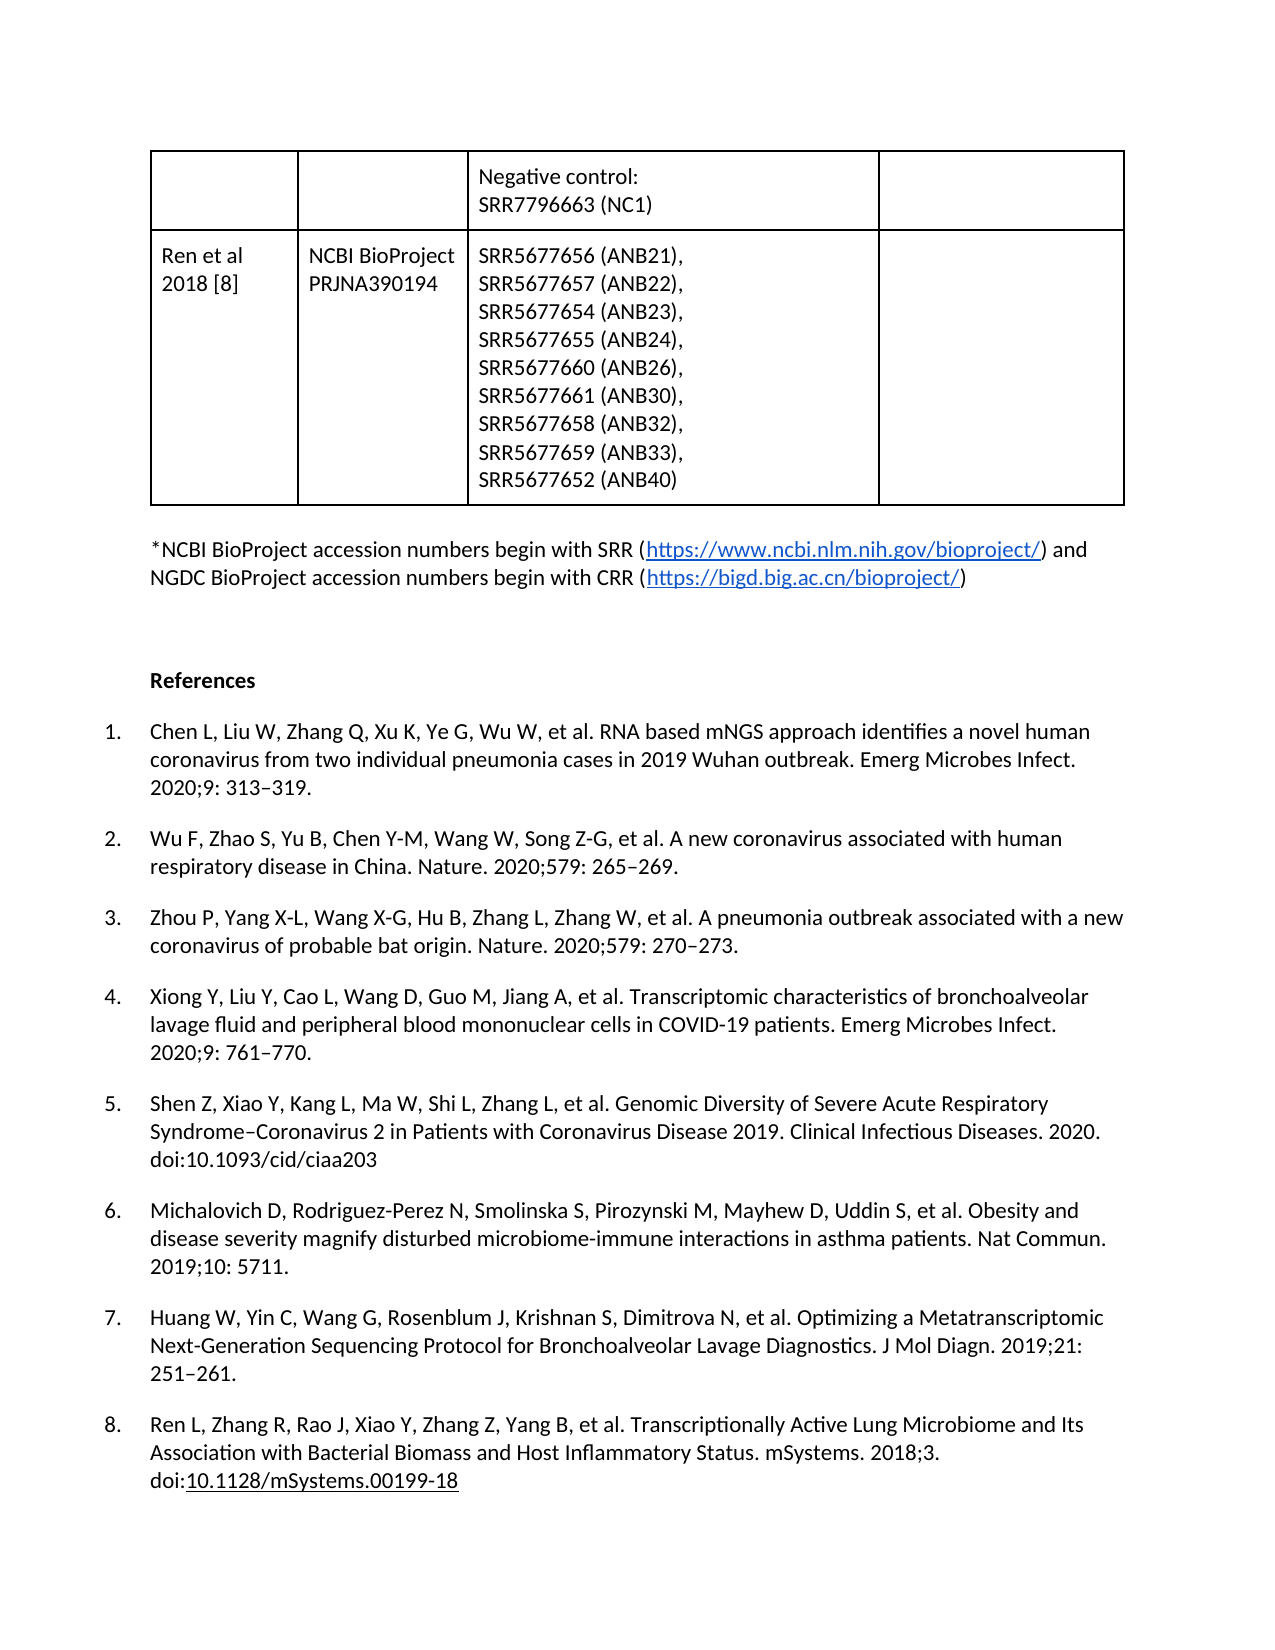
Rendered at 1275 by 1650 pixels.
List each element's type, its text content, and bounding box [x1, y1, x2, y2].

table_cell SRR5677656 (ANB21), SRR5677657 (ANB22), SRR5677654 (ANB23), SRR5677655 (ANB24), SRR5677660 (ANB26), SRR5677661 (ANB30), SRR5677658 (ANB32), SRR5677659 (ANB33), SRR5677652 (ANB40) [469, 231, 878, 504]
text 3. Zhou P, Yang X-L, Wang X-G, Hu B, Zhang L, Zhang W, et al. A pneumonia outbreak associated with a new coronavirus of probable bat origin. Nature. 2020;579: 270–273. [104, 903, 1125, 959]
text 2. Wu F, Zhao S, Yu B, Chen Y-M, Wang W, Song Z-G, et al. A new coronavirus associated with human respiratory disease in China. Nature. 2020;579: 265–269. [104, 824, 1125, 881]
text 8. Ren L, Zhang R, Rao J, Xiao Y, Zhang Z, Yang B, et al. Transcriptionally Active Lung Microbiome and Its Association with Bacterial Biomass and Host Inflammatory Status. mSystems. 2018;3. doi:10.1128/mSystems.00199-18 [104, 1410, 1125, 1494]
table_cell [469, 152, 878, 229]
text *NCBI BioProject accession numbers begin with SRR (https://www.ncbi.nlm.nih.gov/bioproject/) and NGDC BioProject accession numbers begin with CRR (https://bigd.big.ac.cn/bioproject/) [150, 535, 1125, 591]
text 6. Michalovich D, Rodriguez-Perez N, Smolinska S, Pirozynski M, Mayhew D, Uddin S, et al. Obesity and disease severity magnify disturbed microbiome-immune interactions in asthma patients. Nat Commun. 2019;10: 5711. [104, 1196, 1125, 1280]
table_cell [880, 231, 1123, 504]
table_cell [299, 152, 467, 229]
text 7. Huang W, Yin C, Wang G, Rosenblum J, Krishnan S, Dimitrova N, et al. Optimizing a Metatranscriptomic Next-Generation Sequencing Protocol for Bronchoalveolar Lavage Diagnostics. J Mol Diagn. 2019;21: 251–261. [104, 1303, 1125, 1387]
table_cell [880, 152, 1123, 229]
text 5. Shen Z, Xiao Y, Kang L, Ma W, Shi L, Zhang L, et al. Genomic Diversity of Severe Acute Respiratory Syndrome–Coronavirus 2 in Patients with Coronavirus Disease 2019. Clinical Infectious Diseases. 2020. doi:10.1093/cid/ciaa203 [104, 1089, 1125, 1173]
table_cell Ren et al 2018 [8] [152, 231, 297, 504]
text References [150, 667, 1125, 694]
table_cell NCBI BioProject PRJNA390194 [299, 231, 467, 504]
text 1. Chen L, Liu W, Zhang Q, Xu K, Ye G, Wu W, et al. RNA based mNGS approach identifies a novel human coronavirus from two individual pneumonia cases in 2019 Wuhan outbreak. Emerg Microbes Infect. 2020;9: 313–319. [104, 717, 1125, 802]
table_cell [152, 152, 297, 229]
text 4. Xiong Y, Liu Y, Cao L, Wang D, Guo M, Jiang A, et al. Transcriptomic characteristics of bronchoalveolar lavage fluid and peripheral blood mononuclear cells in COVID-19 patients. Emerg Microbes Infect. 2020;9: 761–770. [104, 982, 1125, 1066]
